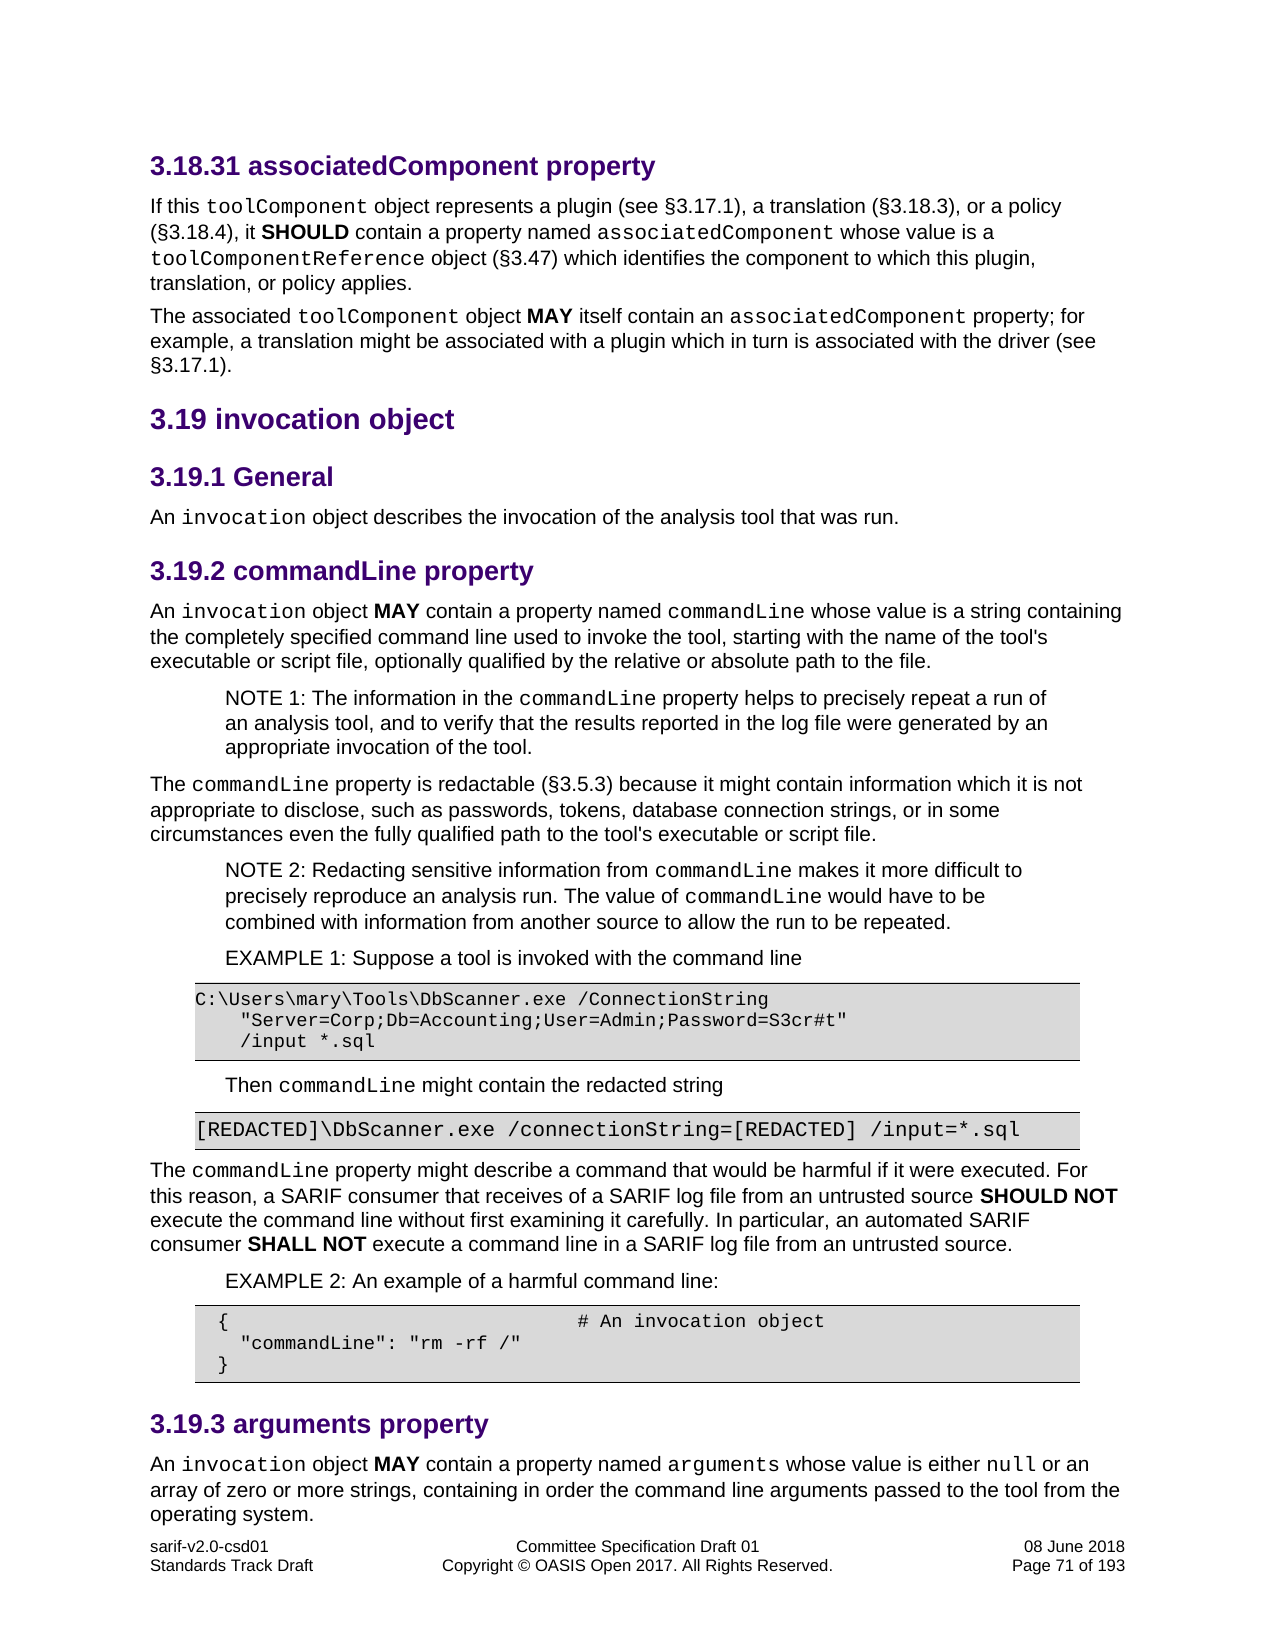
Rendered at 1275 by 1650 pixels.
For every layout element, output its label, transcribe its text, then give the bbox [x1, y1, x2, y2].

text [REDACTED]\DbScanner.exe /connectionString=[REDACTED] /input=*.sql [195, 1113, 1080, 1149]
text The commandLine property is redactable (§3.5.3) because it might contain information which it is not appropriate to disclose, such as passwords, tokens, database connection strings, or in some circumstances even the fully qualified path to the tool's executable or script file. [150, 772, 1125, 845]
text { # An invocation object [195, 1306, 1080, 1326]
subtitle associatedComponent property [150, 150, 1125, 181]
subtitle General [150, 461, 1125, 492]
text EXAMPLE 1: Suppose a tool is invoked with the command line [225, 946, 1050, 970]
text An invocation object MAY contain a property named arguments whose value is either null or an array of zero or more strings, containing in order the command line arguments passed to the tool from the operating system. [150, 1452, 1125, 1526]
text An invocation object MAY contain a property named commandLine whose value is a string containing the completely specified command line used to invoke the tool, starting with the name of the tool's executable or script file, optionally qualified by the relative or absolute path to the file. [150, 599, 1125, 673]
text EXAMPLE 2: An example of a harmful command line: [225, 1268, 1050, 1292]
subtitle commandLine property [150, 555, 1125, 587]
text The commandLine property might describe a command that would be harmful if it were executed. For this reason, a SARIF consumer that receives of a SARIF log file from an untrusted source SHOULD NOT execute the command line without first examining it carefully. In particular, an automated SARIF consumer SHALL NOT execute a command line in a SARIF log file from an untrusted source. [150, 1158, 1125, 1256]
text The associated toolComponent object MAY itself contain an associatedComponent property; for example, a translation might be associated with a plugin which in turn is associated with the driver (see §3.17.1). [150, 303, 1125, 377]
text NOTE 1: The information in the commandLine property helps to precisely repeat a run of an analysis tool, and to verify that the results reported in the log file were generated by an appropriate invocation of the tool. [225, 685, 1050, 759]
text "commandLine": "rm -rf /" [195, 1326, 1080, 1347]
text An invocation object describes the invocation of the analysis tool that was run. [150, 504, 1125, 530]
text C:\Users\mary\Tools\DbScanner.exe /ConnectionString "Server=Corp;Db=Accounting;User=Admin;Password=S3cr#t" /input *.sql [195, 984, 1080, 1060]
text Then commandLine might contain the redacted string [225, 1073, 1050, 1099]
text NOTE 2: Redacting sensitive information from commandLine makes it more difficult to precisely reproduce an analysis run. The value of commandLine would have to be combined with information from another source to allow the run to be repeated. [225, 858, 1050, 933]
subtitle invocation object [150, 402, 1125, 436]
text If this toolComponent object represents a plugin (see §3.17.1), a translation (§3.18.3), or a policy (§3.18.4), it SHOULD contain a property named associatedComponent whose value is a toolComponentReference object (§3.47) which identifies the component to which this plugin, translation, or policy applies. [150, 194, 1125, 295]
subtitle arguments property [150, 1408, 1125, 1439]
text } [195, 1347, 1080, 1382]
